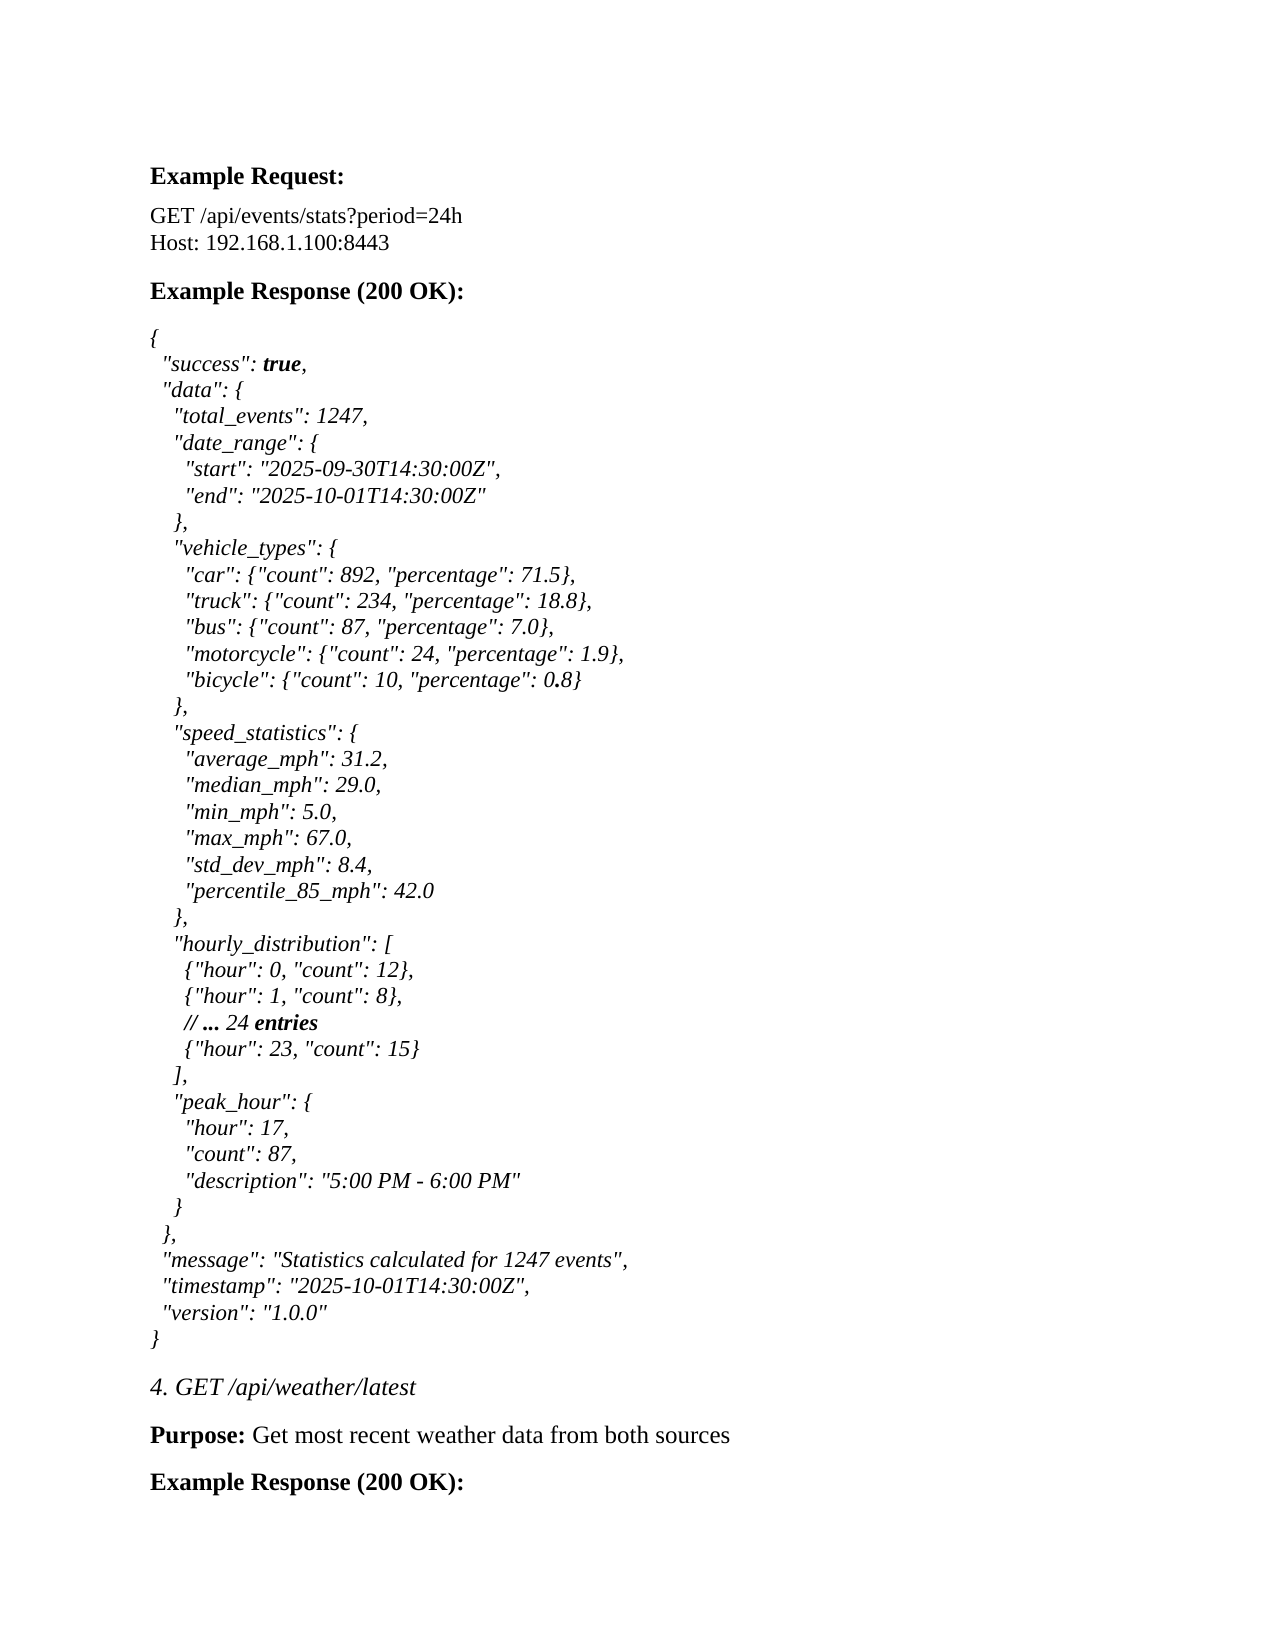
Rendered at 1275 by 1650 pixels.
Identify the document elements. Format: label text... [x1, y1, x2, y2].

text Purpose: Get most recent weather data from both sources [150, 1420, 1125, 1448]
text Example Request: [150, 161, 1125, 190]
subtitle 4. GET /api/weather/latest [150, 1372, 1125, 1401]
text Example Response (200 OK): [150, 1467, 1125, 1496]
text { "success": true, "data": { "total_events": 1247, "date_range": { "start": "2025-09-30T14:30:00Z", "end": "2025-10-01T14:30:00Z" }, "vehicle_types": { "car": {"count": 892, "percentage": 71.5}, "truck": {"count": 234, "percentage": 18.8}, "bus": {"count": 87, "percentage": 7.0}, "motorcycle": {"count": 24, "percentage": 1.9}, "bicycle": {"count": 10, "percentage": 0.8} }, "speed_statistics": { "average_mph": 31.2, "median_mph": 29.0, "min_mph": 5.0, "max_mph": 67.0, "std_dev_mph": 8.4, "percentile_85_mph": 42.0 }, "hourly_distribution": [ {"hour": 0, "count": 12}, {"hour": 1, "count": 8}, // ... 24 entries {"hour": 23, "count": 15} ], "peak_hour": { "hour": 17, "count": 87, "description": "5:00 PM - 6:00 PM" } }, "message": "Statistics calculated for 1247 events", "timestamp": "2025-10-01T14:30:00Z", "version": "1.0.0" } [150, 323, 1125, 1351]
text Example Response (200 OK): [150, 276, 1125, 305]
text GET /api/events/stats?period=24h Host: 192.168.1.100:8443 [150, 202, 1125, 255]
